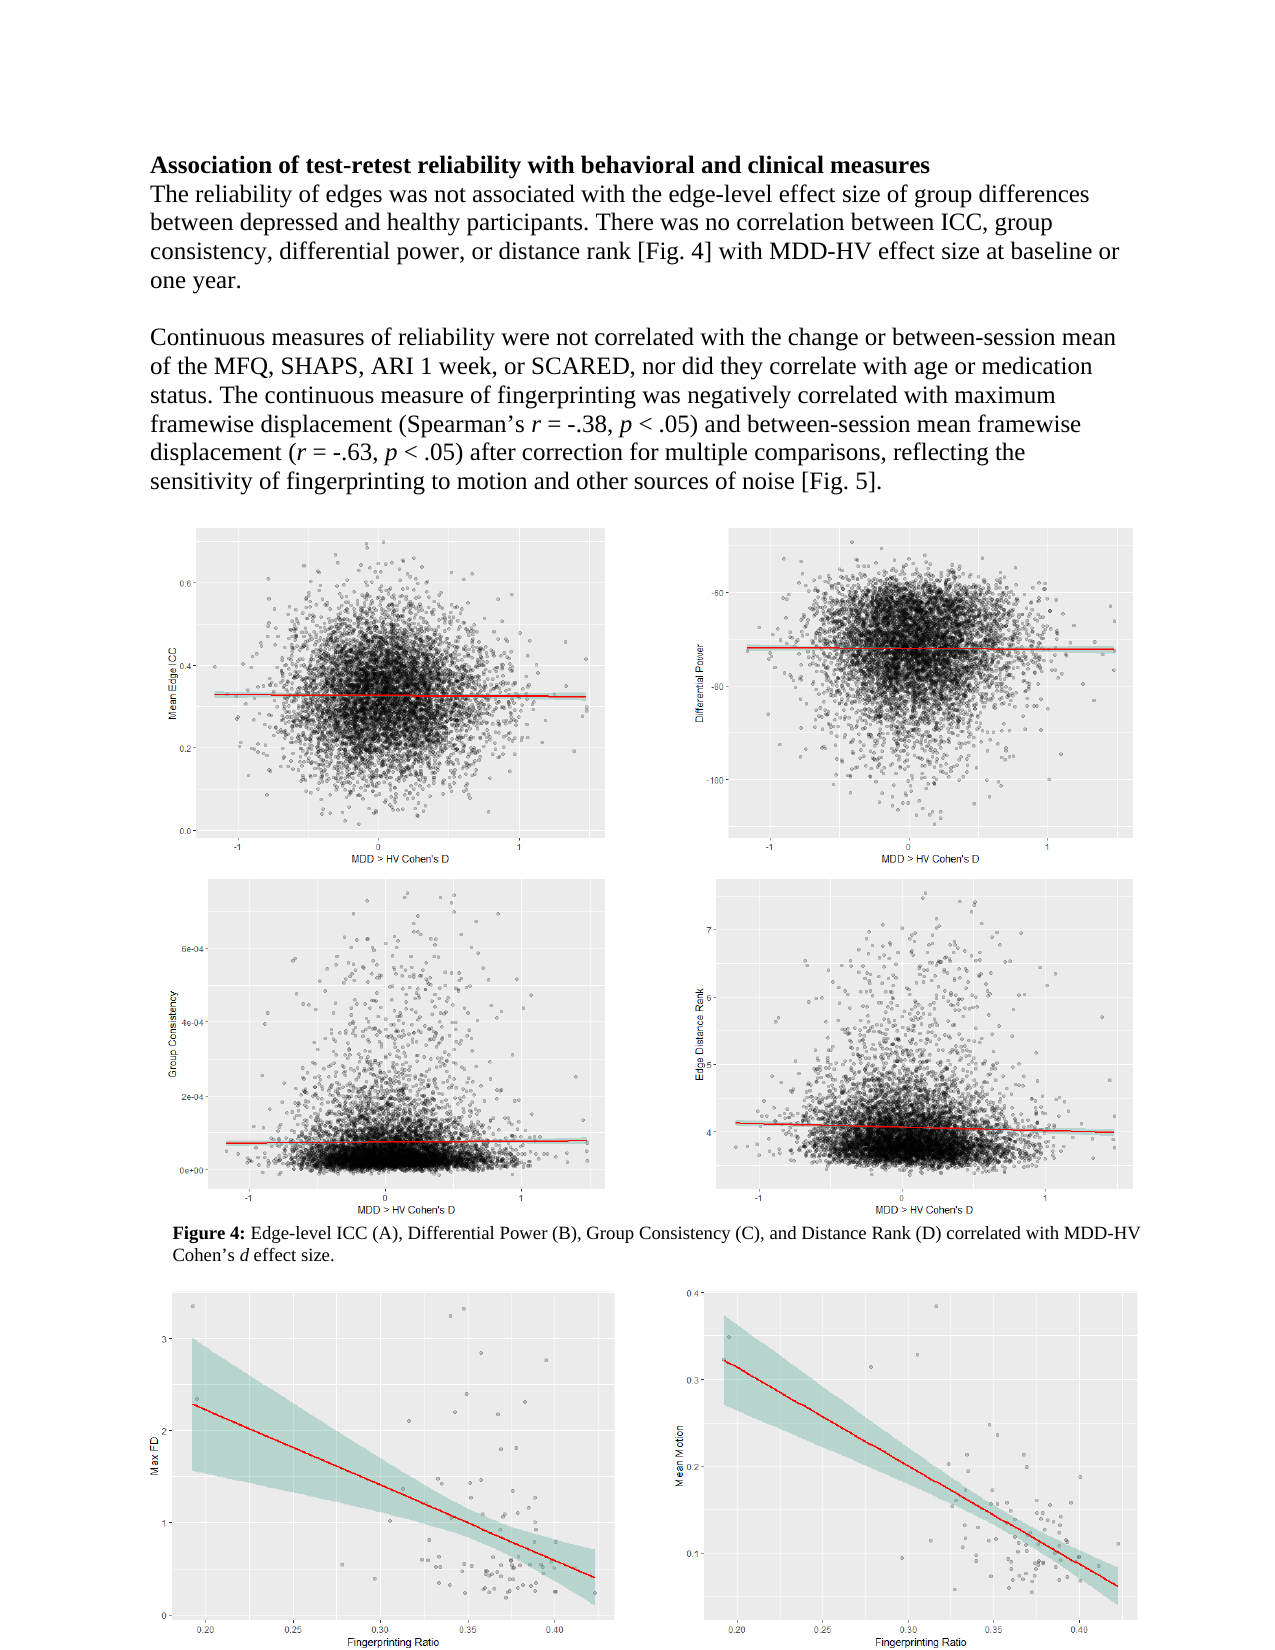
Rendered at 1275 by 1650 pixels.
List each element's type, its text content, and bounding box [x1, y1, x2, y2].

picture [162, 523, 610, 869]
picture [689, 874, 1138, 1220]
subtitle The reliability of edges was not associated with the edge-level effect size of group differences between depressed and healthy participants. There was no correlation between ICC, group consistency, differential power, or distance rank [Fig. 4] with MDD-HV effect size at baseline or one year. [150, 179, 1125, 294]
picture [162, 874, 610, 1220]
subtitle Continuous measures of reliability were not correlated with the change or between-session mean of the MFQ, SHAPS, ARI 1 week, or SCARED, nor did they correlate with age or medication status. The continuous measure of fingerprinting was negatively correlated with maximum framewise displacement (Spearman’s r = -.38, p < .05) and between-session mean framewise displacement (r = -.63, p < .05) after correction for multiple comparisons, reflecting the sensitivity of fingerprinting to motion and other sources of noise [Fig. 5]. [150, 322, 1125, 495]
subtitle Association of test-retest reliability with behavioral and clinical measures [150, 150, 1125, 179]
picture [143, 1286, 620, 1650]
picture [668, 1286, 1143, 1650]
picture [689, 523, 1138, 869]
